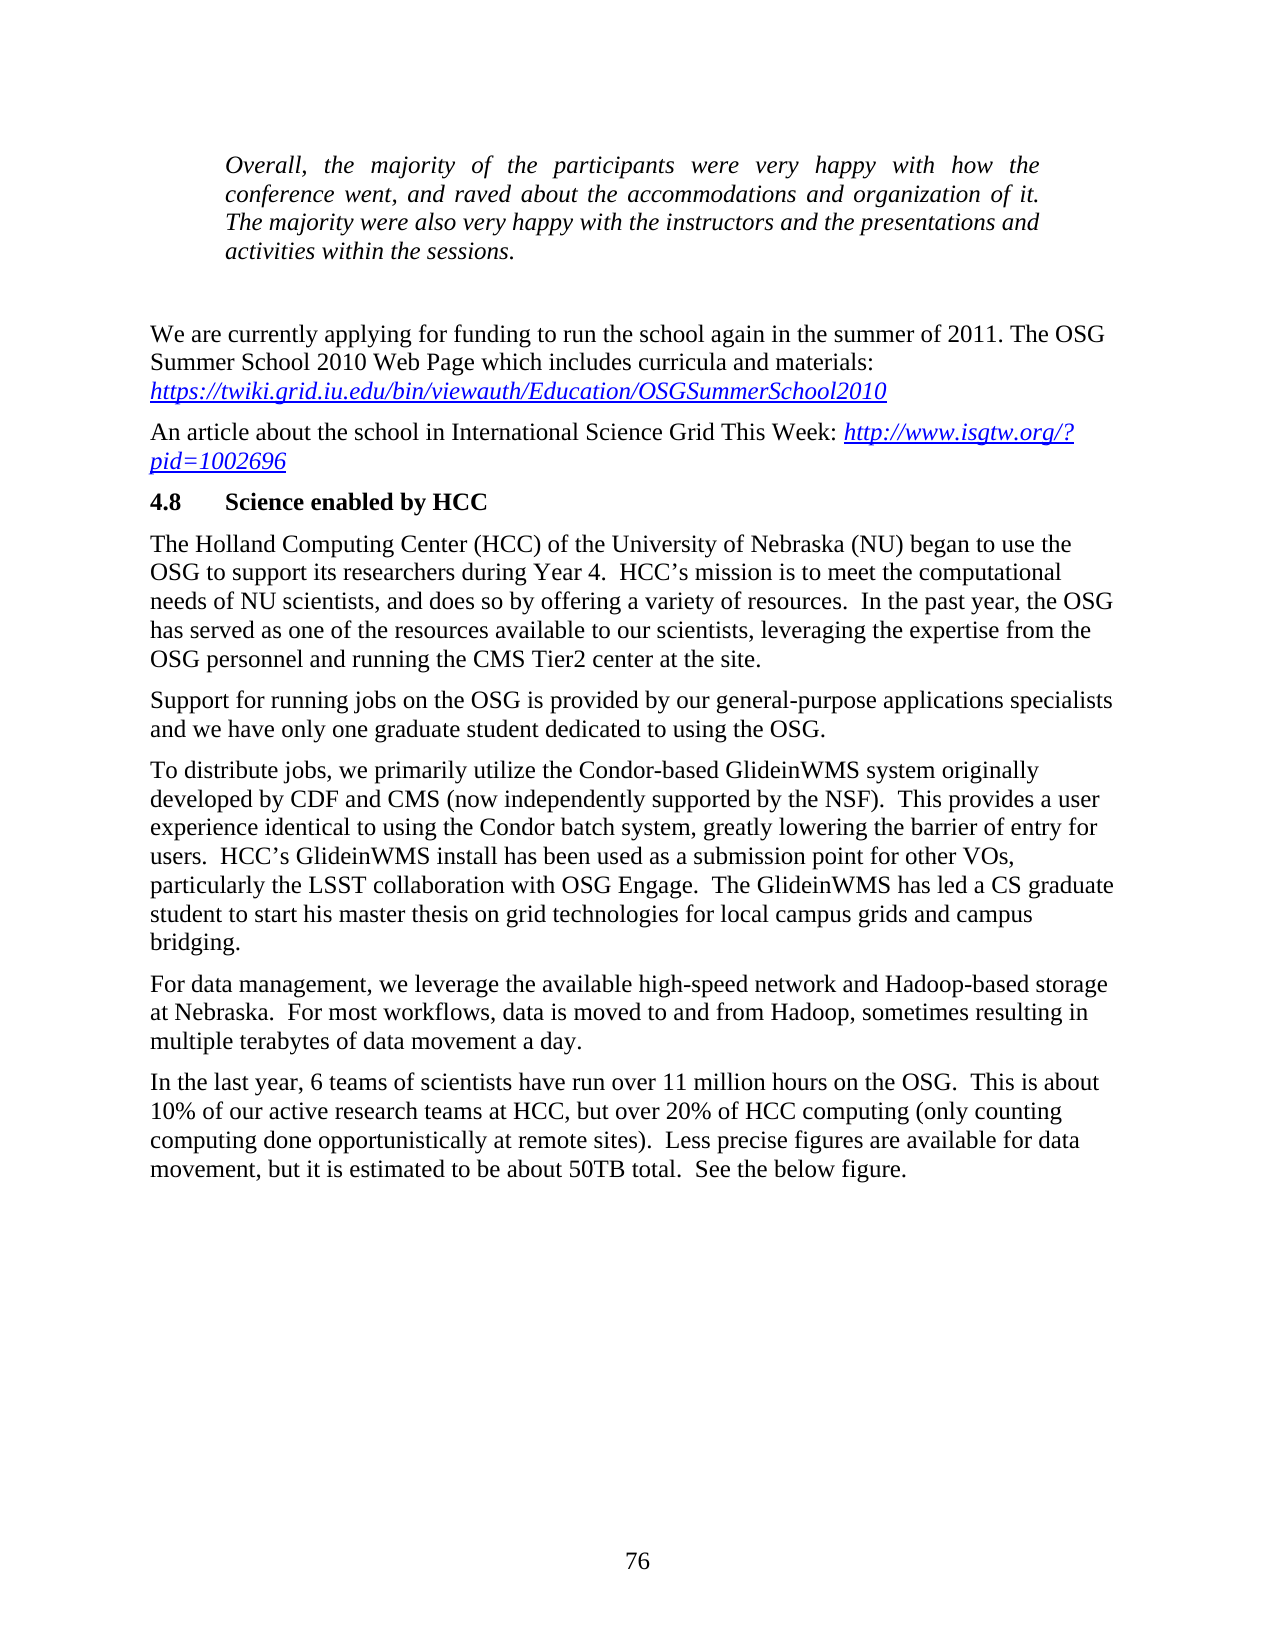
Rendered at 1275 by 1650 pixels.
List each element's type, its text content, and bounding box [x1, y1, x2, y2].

text The Holland Computing Center (HCC) of the University of Nebraska (NU) began to use the OSG to support its researchers during Year 4. HCC’s mission is to meet the computational needs of NU scientists, and does so by offering a variety of resources. In the past year, the OSG has served as one of the resources available to our scientists, leveraging the expertise from the OSG personnel and running the CMS Tier2 center at the site. [150, 529, 1125, 672]
text We are currently applying for funding to run the school again in the summer of 2011. The OSG Summer School 2010 Web Page which includes curricula and materials: https://twiki.grid.iu.edu/bin/viewauth/Education/OSGSummerSchool2010 [150, 319, 1125, 405]
text In the last year, 6 teams of scientists have run over 11 million hours on the OSG. This is about 10% of our active research teams at HCC, but over 20% of HCC computing (only counting computing done opportunistically at remote sites). Less precise figures are available for data movement, but it is estimated to be about 50TB total. See the below figure. [150, 1067, 1125, 1182]
subtitle Science enabled by HCC [150, 487, 1125, 516]
text For data management, we leverage the available high-speed network and Hadoop-based storage at Nebraska. For most workflows, data is moved to and from Hadoop, sometimes resulting in multiple terabytes of data movement a day. [150, 969, 1125, 1055]
text Overall, the majority of the participants were very happy with how the conference went, and raved about the accommodations and organization of it. The majority were also very happy with the instructors and the presentations and activities within the sessions. [225, 150, 1041, 265]
text Support for running jobs on the OSG is provided by our general-purpose applications specialists and we have only one graduate student dedicated to using the OSG. [150, 685, 1125, 742]
text To distribute jobs, we primarily utilize the Condor-based GlideinWMS system originally developed by CDF and CMS (now independently supported by the NSF). This provides a user experience identical to using the Condor batch system, greatly lowering the barrier of entry for users. HCC’s GlideinWMS install has been used as a submission point for other VOs, particularly the LSST collaboration with OSG Engage. The GlideinWMS has led a CS graduate student to start his master thesis on grid technologies for local campus grids and campus bridging. [150, 755, 1125, 956]
text An article about the school in International Science Grid This Week: http://www.isgtw.org/?pid=1002696 [150, 417, 1125, 475]
